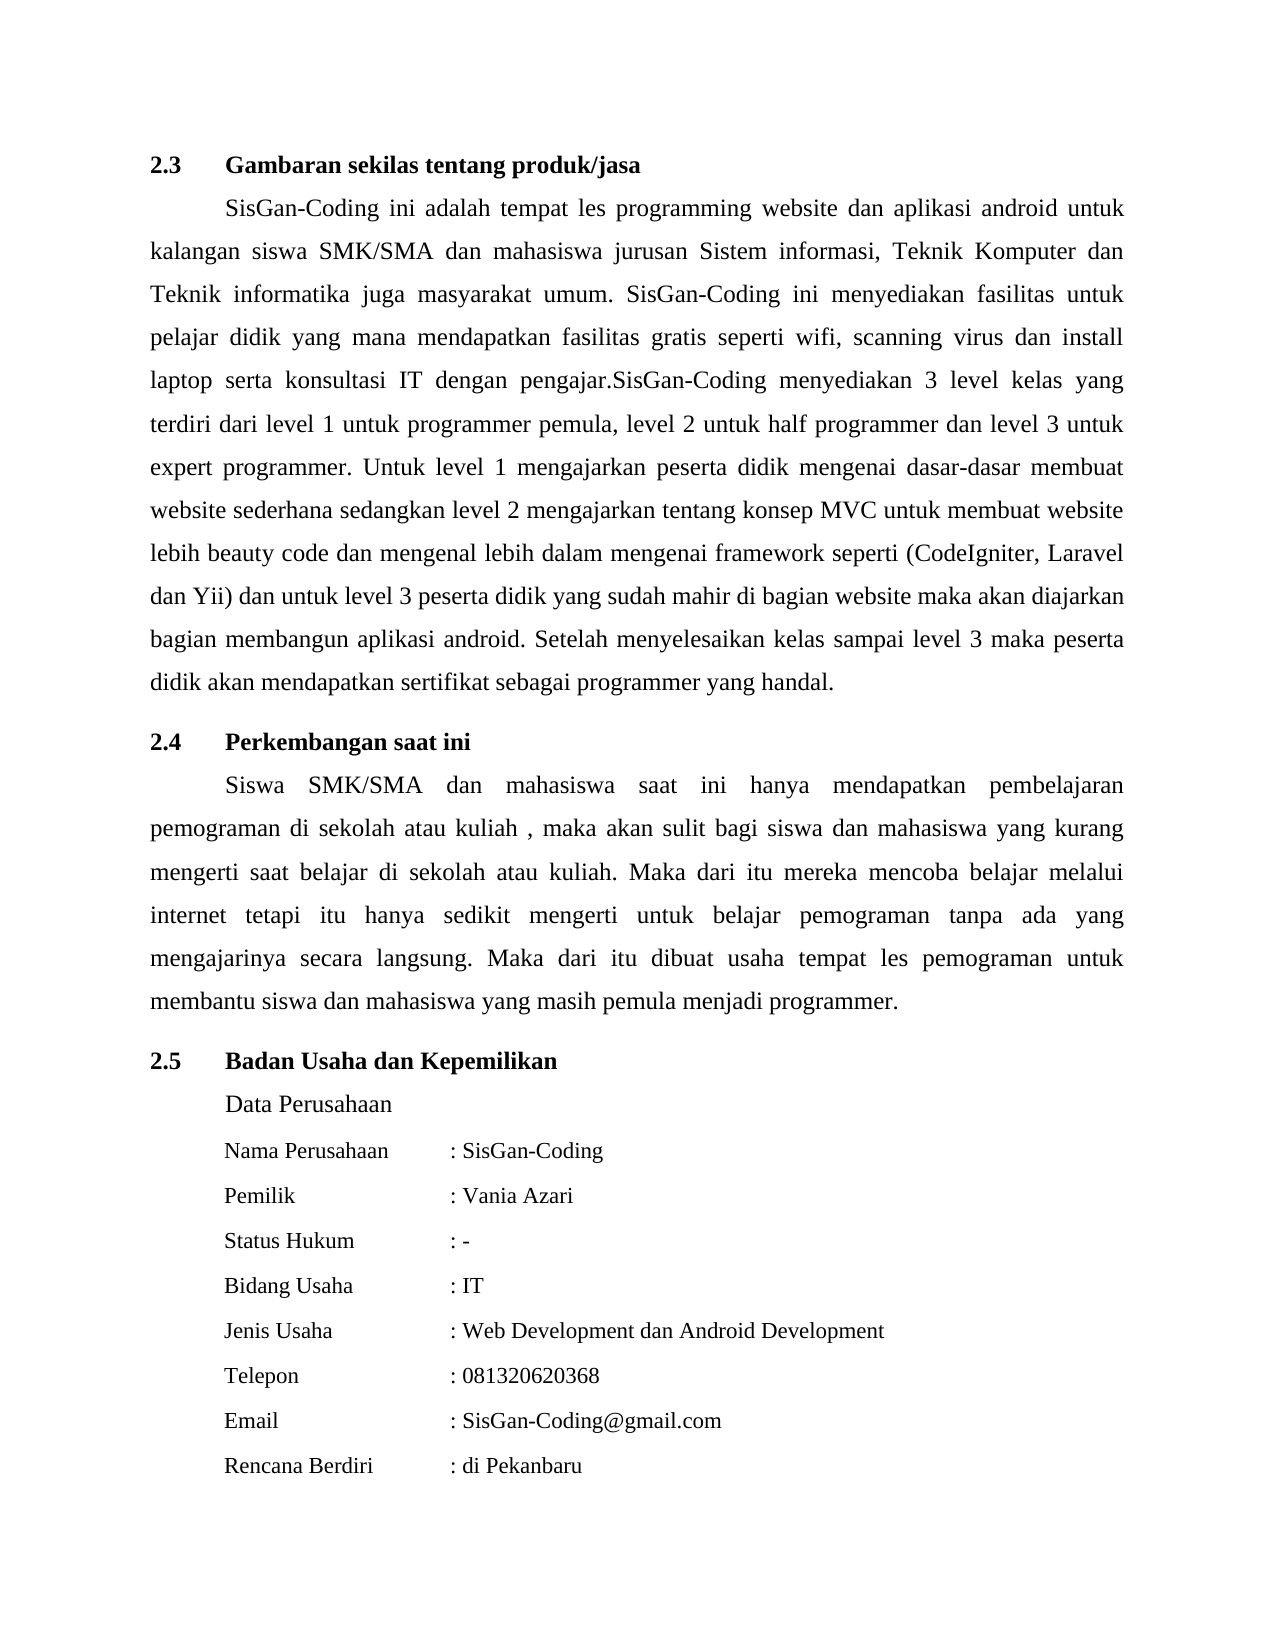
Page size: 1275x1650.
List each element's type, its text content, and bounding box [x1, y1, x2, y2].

text Data Perusahaan [150, 1089, 1125, 1118]
text Siswa SMK/SMA dan mahasiswa saat ini hanya mendapatkan pembelajaran pemograman di sekolah atau kuliah , maka akan sulit bagi siswa dan mahasiswa yang kurang mengerti saat belajar di sekolah atau kuliah. Maka dari itu mereka mencoba belajar melalui internet tetapi itu hanya sedikit mengerti untuk belajar pemograman tanpa ada yang mengajarinya secara langsung. Maka dari itu dibuat usaha tempat les pemograman untuk membantu siswa dan mahasiswa yang masih pemula menjadi programmer. [150, 770, 1125, 1015]
text Email : SisGan-Coding@gmail.com [224, 1407, 1125, 1434]
text SisGan-Coding ini adalah tempat les programming website dan aplikasi android untuk kalangan siswa SMK/SMA dan mahasiswa jurusan Sistem informasi, Teknik Komputer dan Teknik informatika juga masyarakat umum. SisGan-Coding ini menyediakan fasilitas untuk pelajar didik yang mana mendapatkan fasilitas gratis seperti wifi, scanning virus dan install laptop serta konsultasi IT dengan pengajar.SisGan-Coding menyediakan 3 level kelas yang terdiri dari level 1 untuk programmer pemula, level 2 untuk half programmer dan level 3 untuk expert programmer. Untuk level 1 mengajarkan peserta didik mengenai dasar-dasar membuat website sederhana sedangkan level 2 mengajarkan tentang konsep MVC untuk membuat website lebih beauty code dan mengenal lebih dalam mengenai framework seperti (CodeIgniter, Laravel dan Yii) dan untuk level 3 peserta didik yang sudah mahir di bagian website maka akan diajarkan bagian membangun aplikasi android. Setelah menyelesaikan kelas sampai level 3 maka peserta didik akan mendapatkan sertifikat sebagai programmer yang handal. [150, 193, 1125, 696]
text Nama Perusahaan : SisGan-Coding [224, 1137, 1125, 1163]
text Rencana Berdiri : di Pekanbaru [224, 1452, 1125, 1479]
subtitle 2.4 Perkembangan saat ini [150, 727, 1125, 756]
text Bidang Usaha : IT [224, 1272, 1125, 1298]
subtitle 2.3 Gambaran sekilas tentang produk/jasa [150, 150, 1125, 179]
subtitle 2.5 Badan Usaha dan Kepemilikan [150, 1046, 1125, 1074]
text Pemilik : Vania Azari [224, 1182, 1125, 1208]
text Status Hukum : - [224, 1227, 1125, 1253]
text Jenis Usaha : Web Development dan Android Development [224, 1317, 1125, 1343]
text Telepon : 081320620368 [224, 1362, 1125, 1388]
